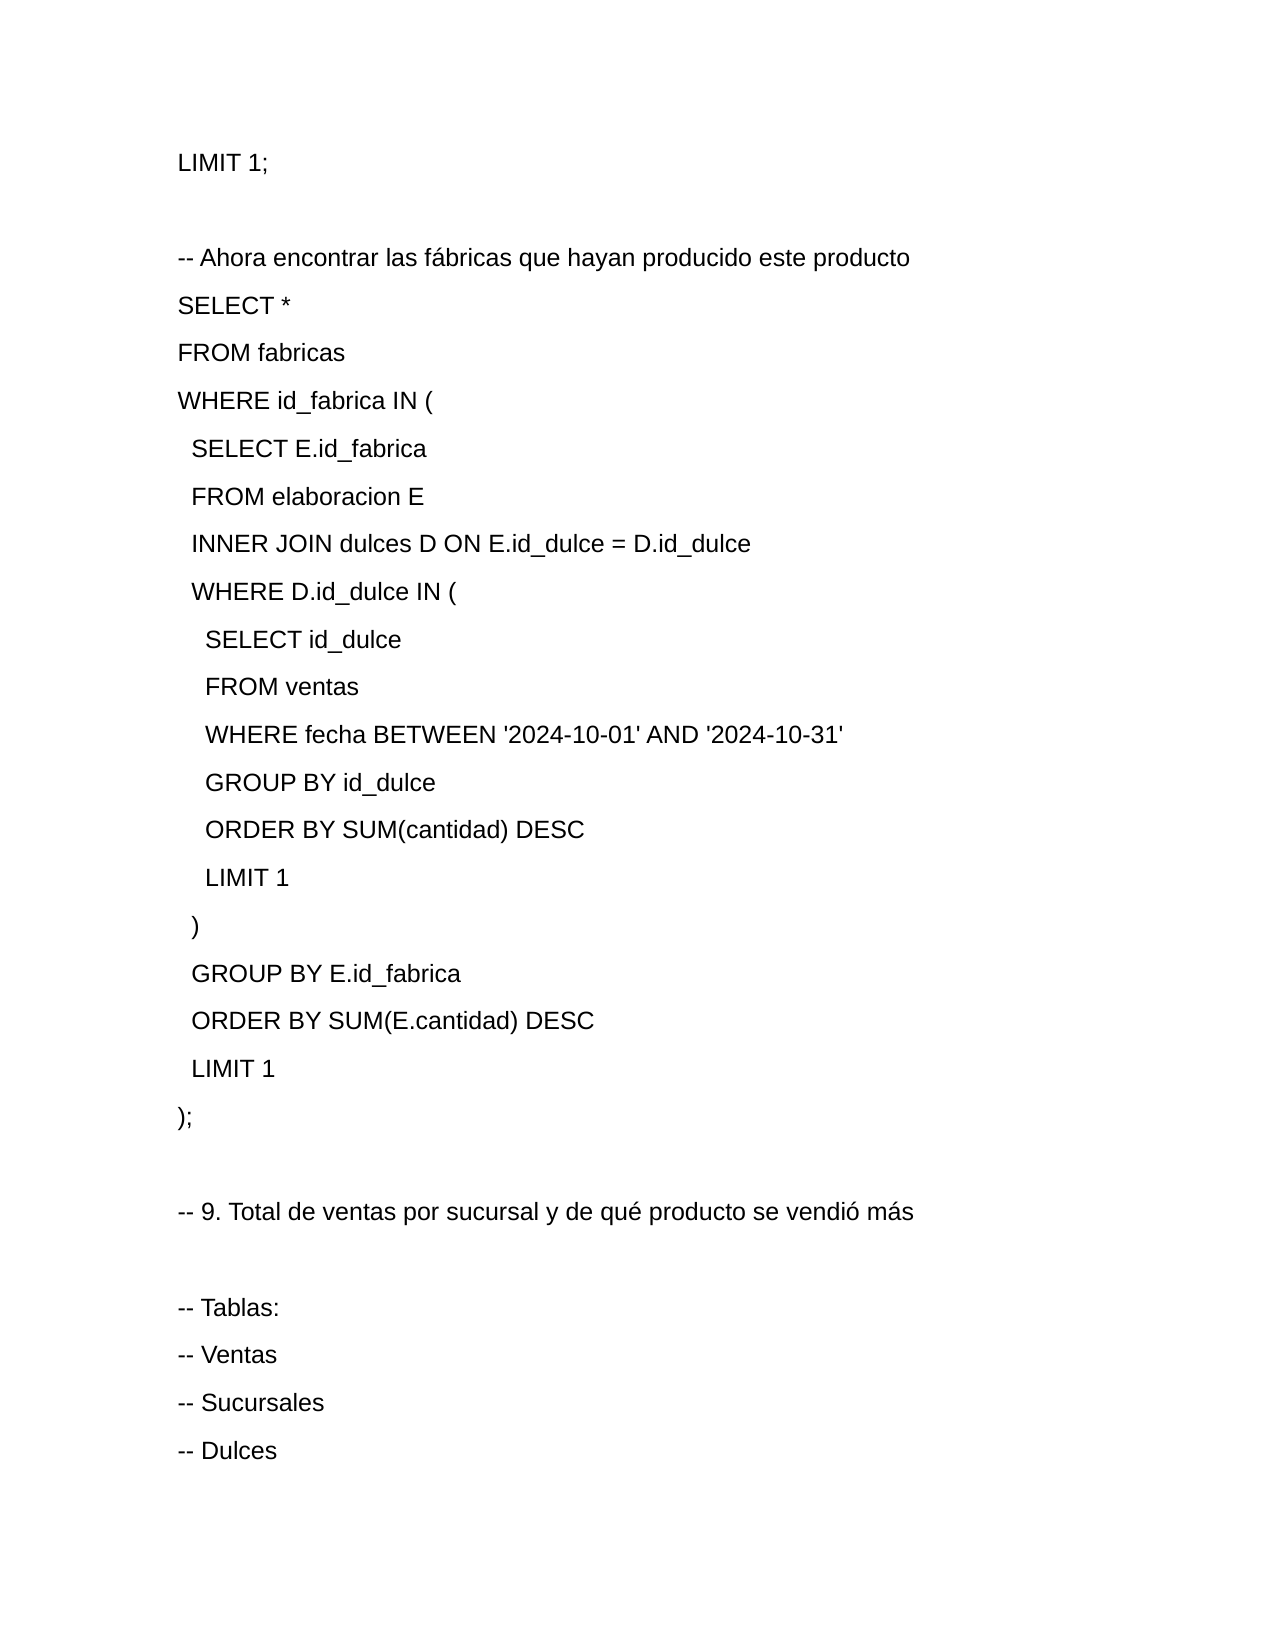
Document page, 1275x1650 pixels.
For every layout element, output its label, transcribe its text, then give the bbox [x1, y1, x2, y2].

text LIMIT 1; [177, 148, 1098, 176]
text ) [177, 911, 1098, 940]
text SELECT E.id_fabrica [177, 434, 1098, 463]
text INNER JOIN dulces D ON E.id_dulce = D.id_dulce [177, 529, 1098, 558]
text FROM elaboracion E [177, 482, 1098, 510]
text -- Sucursales [177, 1388, 1098, 1417]
text FROM fabricas [177, 338, 1098, 367]
text -- Ahora encontrar las fábricas que hayan producido este producto [177, 243, 1098, 272]
text GROUP BY id_dulce [177, 768, 1098, 797]
text FROM ventas [177, 672, 1098, 701]
text GROUP BY E.id_fabrica [177, 959, 1098, 987]
text WHERE fecha BETWEEN '2024-10-01' AND '2024-10-31' [177, 720, 1098, 749]
text -- Ventas [177, 1340, 1098, 1369]
text ORDER BY SUM(E.cantidad) DESC [177, 1006, 1098, 1035]
text SELECT * [177, 291, 1098, 319]
text WHERE D.id_dulce IN ( [177, 577, 1098, 606]
text SELECT id_dulce [177, 625, 1098, 653]
text ORDER BY SUM(cantidad) DESC [177, 816, 1098, 844]
text LIMIT 1 [177, 1054, 1098, 1083]
text -- Dulces [177, 1436, 1098, 1464]
text -- Tablas: [177, 1293, 1098, 1321]
text ); [177, 1102, 1098, 1131]
text WHERE id_fabrica IN ( [177, 386, 1098, 415]
text -- 9. Total de ventas por sucursal y de qué producto se vendió más [177, 1197, 1098, 1226]
text LIMIT 1 [177, 863, 1098, 892]
